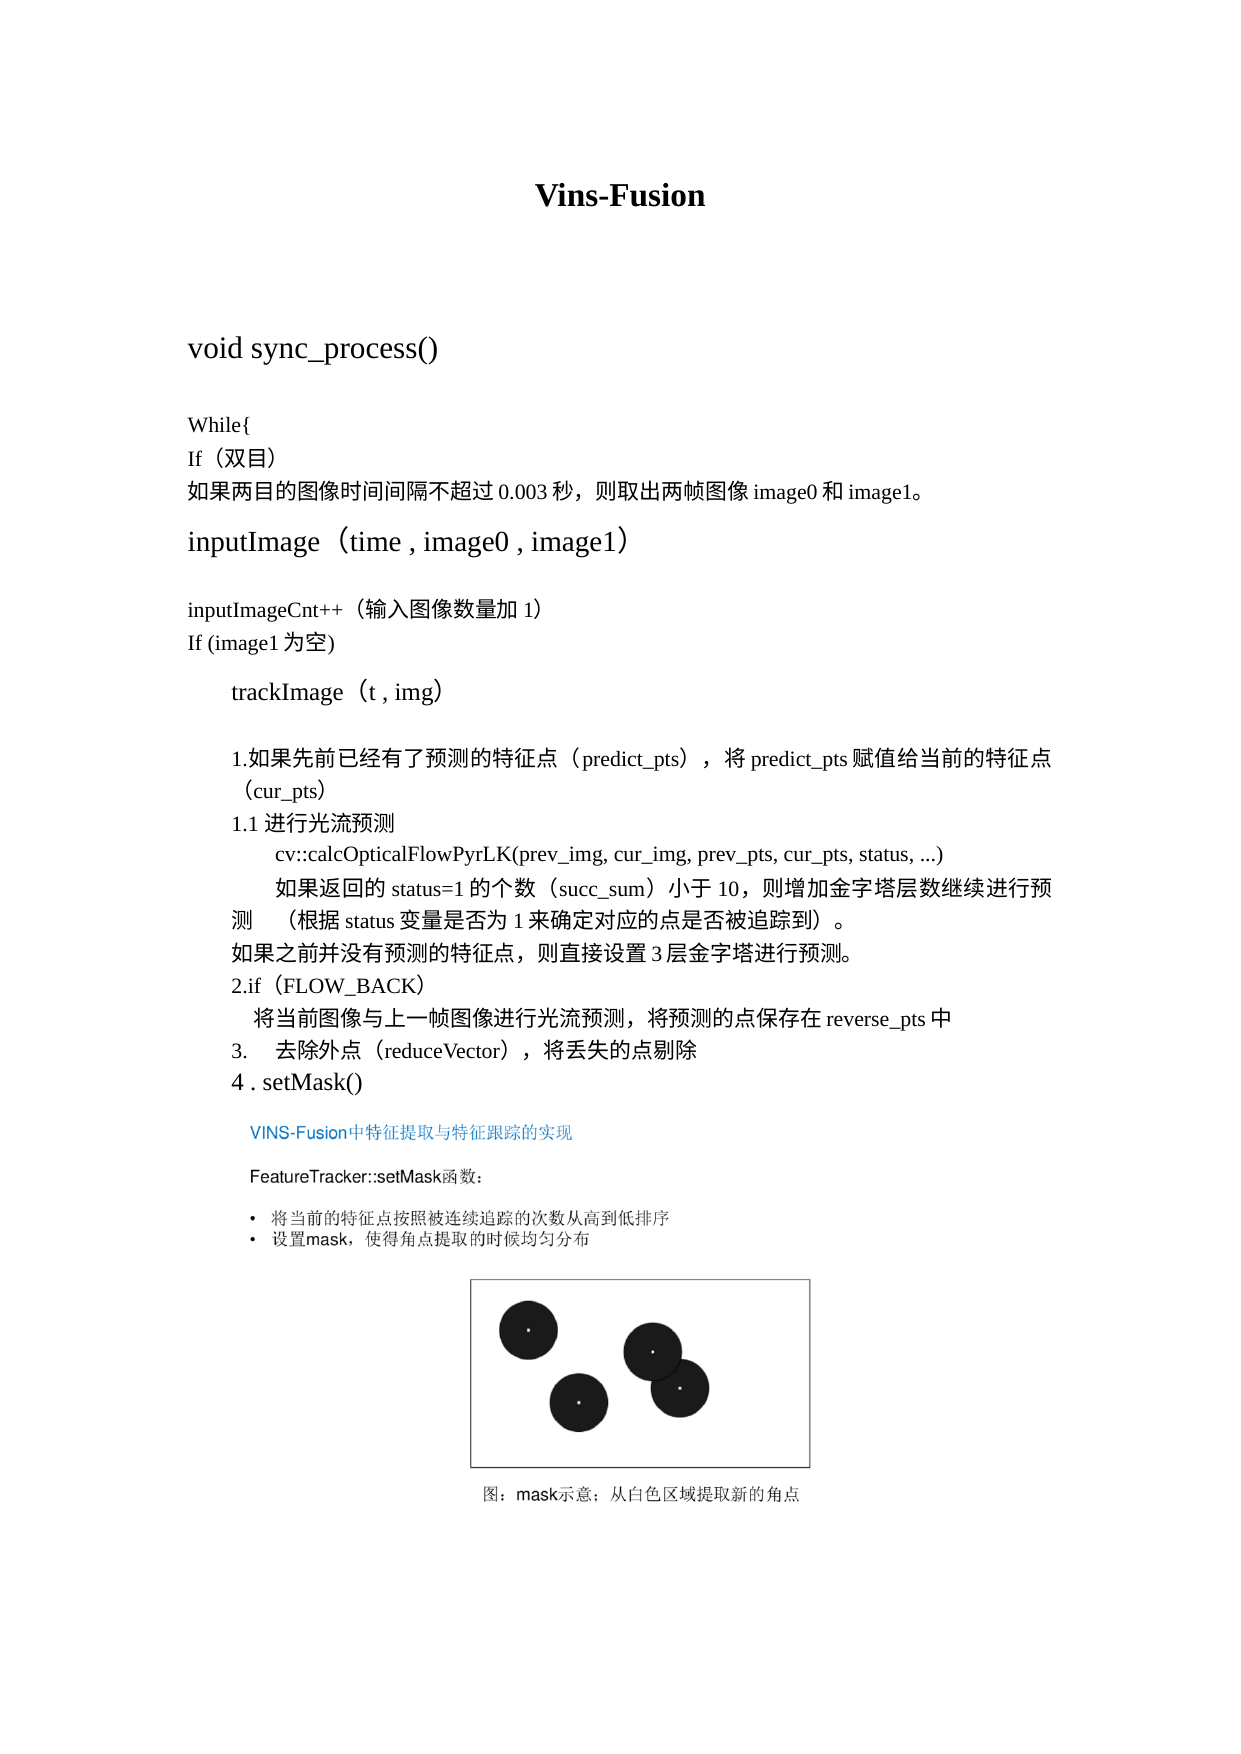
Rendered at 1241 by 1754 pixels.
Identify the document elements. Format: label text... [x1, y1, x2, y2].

picture [231, 1112, 941, 1536]
subtitle trackImage（t , img） [187, 657, 1053, 722]
subtitle inputImage（time , image0 , image1） [187, 506, 1053, 571]
text 如果返回的status=1的个数（succ_sum）小于10，则增加金字塔层数继续进行预测 （根据status变量是否为1来确定对应的点是否被追踪到）。 [231, 870, 1053, 935]
subtitle Vins-Fusion [187, 162, 1053, 227]
text While{ [187, 408, 1053, 441]
list If (image1为空) [187, 624, 1053, 657]
subtitle void sync_process() [187, 315, 1053, 380]
list 如果两目的图像时间间隔不超过0.003秒，则取出两帧图像image0和image1。 [187, 473, 1053, 506]
text 2.if（FLOW_BACK） [187, 968, 1053, 1000]
text 1.1 进行光流预测 [187, 805, 1053, 838]
text 1.如果先前已经有了预测的特征点（predict_pts），将predict_pts赋值给当前的特征点 （cur_pts） [187, 740, 1053, 805]
text cv::calcOpticalFlowPyrLK(prev_img, cur_img, prev_pts, cur_pts, status, ...) [231, 838, 1053, 870]
text 如果之前并没有预测的特征点，则直接设置3层金字塔进行预测。 [187, 935, 1053, 968]
text 将当前图像与上一帧图像进行光流预测，将预测的点保存在reverse_pts中 [187, 1000, 1053, 1033]
text If（双目） [187, 441, 1053, 473]
list 去除外点（reduceVector），将丢失的点剔除 [187, 1033, 1053, 1065]
list inputImageCnt++（输入图像数量加1） [187, 592, 1053, 624]
subtitle 4 . setMask() [187, 1065, 1053, 1098]
